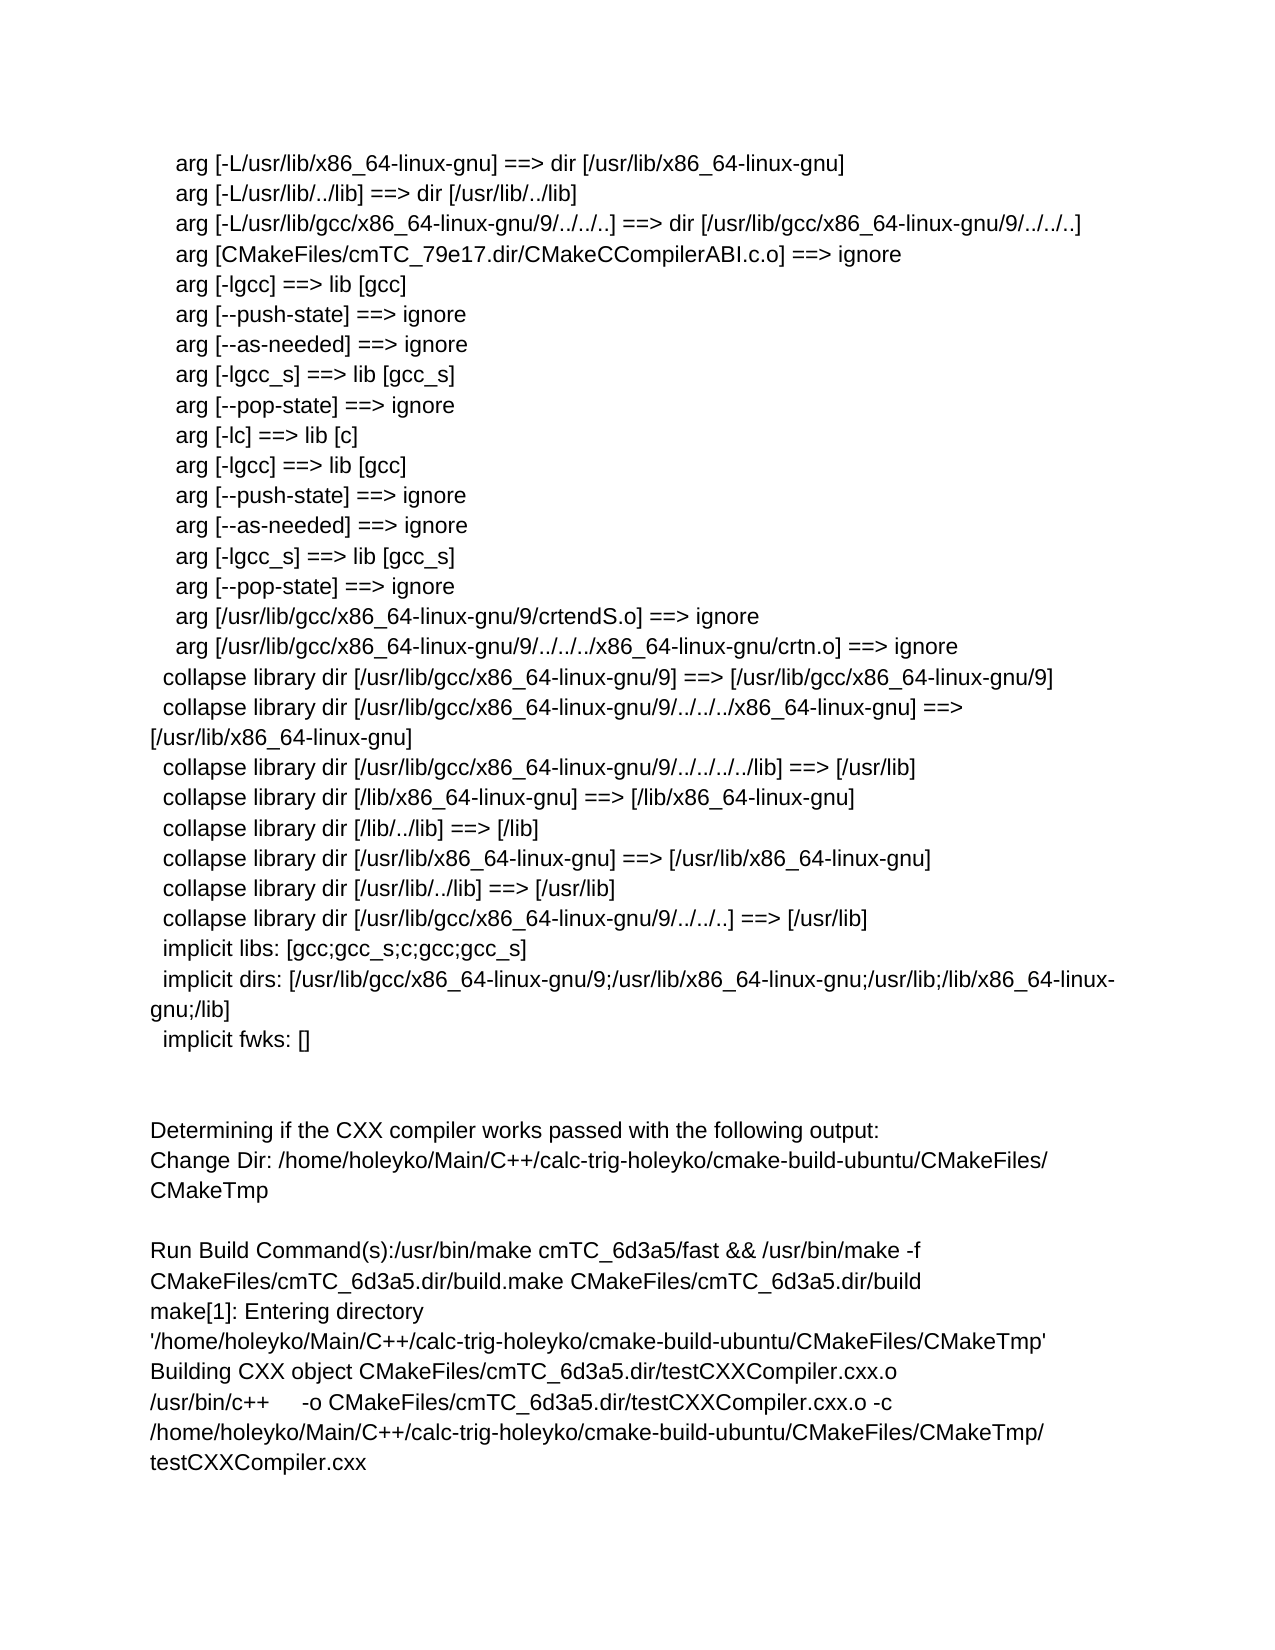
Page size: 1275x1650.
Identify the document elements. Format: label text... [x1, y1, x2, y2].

text implicit libs: [gcc;gcc_s;c;gcc;gcc_s] [150, 935, 1125, 962]
text collapse library dir [/usr/lib/gcc/x86_64-linux-gnu/9/../../../x86_64-linux-gnu] ==> [/usr/lib/x86_64-linux-gnu] [150, 694, 1125, 750]
text arg [--pop-state] ==> ignore [150, 573, 1125, 599]
text arg [-lc] ==> lib [c] [150, 422, 1125, 448]
text arg [-lgcc_s] ==> lib [gcc_s] [150, 361, 1125, 388]
text arg [--as-needed] ==> ignore [150, 331, 1125, 358]
text arg [-lgcc_s] ==> lib [gcc_s] [150, 543, 1125, 569]
text implicit fwks: [] [150, 1026, 1125, 1052]
text arg [-lgcc] ==> lib [gcc] [150, 452, 1125, 478]
text collapse library dir [/usr/lib/gcc/x86_64-linux-gnu/9/../../../../lib] ==> [/usr/lib] [150, 754, 1125, 781]
text arg [-L/usr/lib/gcc/x86_64-linux-gnu/9/../../..] ==> dir [/usr/lib/gcc/x86_64-linux-gnu/9/../../..] [150, 210, 1125, 237]
text collapse library dir [/usr/lib/x86_64-linux-gnu] ==> [/usr/lib/x86_64-linux-gnu] [150, 845, 1125, 871]
text collapse library dir [/lib/x86_64-linux-gnu] ==> [/lib/x86_64-linux-gnu] [150, 784, 1125, 811]
text /usr/bin/c++ -o CMakeFiles/cmTC_6d3a5.dir/testCXXCompiler.cxx.o -c /home/holeyko/Main/C++/calc-trig-holeyko/cmake-build-ubuntu/CMakeFiles/CMakeTmp/testCXXCompiler.cxx [150, 1388, 1125, 1475]
text Determining if the CXX compiler works passed with the following output: [150, 1117, 1125, 1143]
text implicit dirs: [/usr/lib/gcc/x86_64-linux-gnu/9;/usr/lib/x86_64-linux-gnu;/usr/lib;/lib/x86_64-linux-gnu;/lib] [150, 966, 1125, 1022]
text arg [--pop-state] ==> ignore [150, 392, 1125, 418]
text collapse library dir [/usr/lib/gcc/x86_64-linux-gnu/9/../../..] ==> [/usr/lib] [150, 905, 1125, 932]
text arg [-L/usr/lib/x86_64-linux-gnu] ==> dir [/usr/lib/x86_64-linux-gnu] [150, 150, 1125, 176]
text arg [--as-needed] ==> ignore [150, 512, 1125, 539]
text arg [-lgcc] ==> lib [gcc] [150, 271, 1125, 297]
text arg [/usr/lib/gcc/x86_64-linux-gnu/9/../../../x86_64-linux-gnu/crtn.o] ==> ignore [150, 633, 1125, 660]
text Change Dir: /home/holeyko/Main/C++/calc-trig-holeyko/cmake-build-ubuntu/CMakeFiles/CMakeTmp [150, 1147, 1125, 1203]
text collapse library dir [/usr/lib/../lib] ==> [/usr/lib] [150, 875, 1125, 901]
text arg [/usr/lib/gcc/x86_64-linux-gnu/9/crtendS.o] ==> ignore [150, 603, 1125, 629]
text arg [--push-state] ==> ignore [150, 301, 1125, 327]
text Building CXX object CMakeFiles/cmTC_6d3a5.dir/testCXXCompiler.cxx.o [150, 1358, 1125, 1385]
text arg [-L/usr/lib/../lib] ==> dir [/usr/lib/../lib] [150, 180, 1125, 207]
text collapse library dir [/usr/lib/gcc/x86_64-linux-gnu/9] ==> [/usr/lib/gcc/x86_64-linux-gnu/9] [150, 663, 1125, 690]
text arg [--push-state] ==> ignore [150, 482, 1125, 509]
text arg [CMakeFiles/cmTC_79e17.dir/CMakeCCompilerABI.c.o] ==> ignore [150, 241, 1125, 267]
text make[1]: Entering directory '/home/holeyko/Main/C++/calc-trig-holeyko/cmake-build-ubuntu/CMakeFiles/CMakeTmp' [150, 1298, 1125, 1354]
text Run Build Command(s):/usr/bin/make cmTC_6d3a5/fast && /usr/bin/make -f CMakeFiles/cmTC_6d3a5.dir/build.make CMakeFiles/cmTC_6d3a5.dir/build [150, 1237, 1125, 1294]
text collapse library dir [/lib/../lib] ==> [/lib] [150, 814, 1125, 841]
